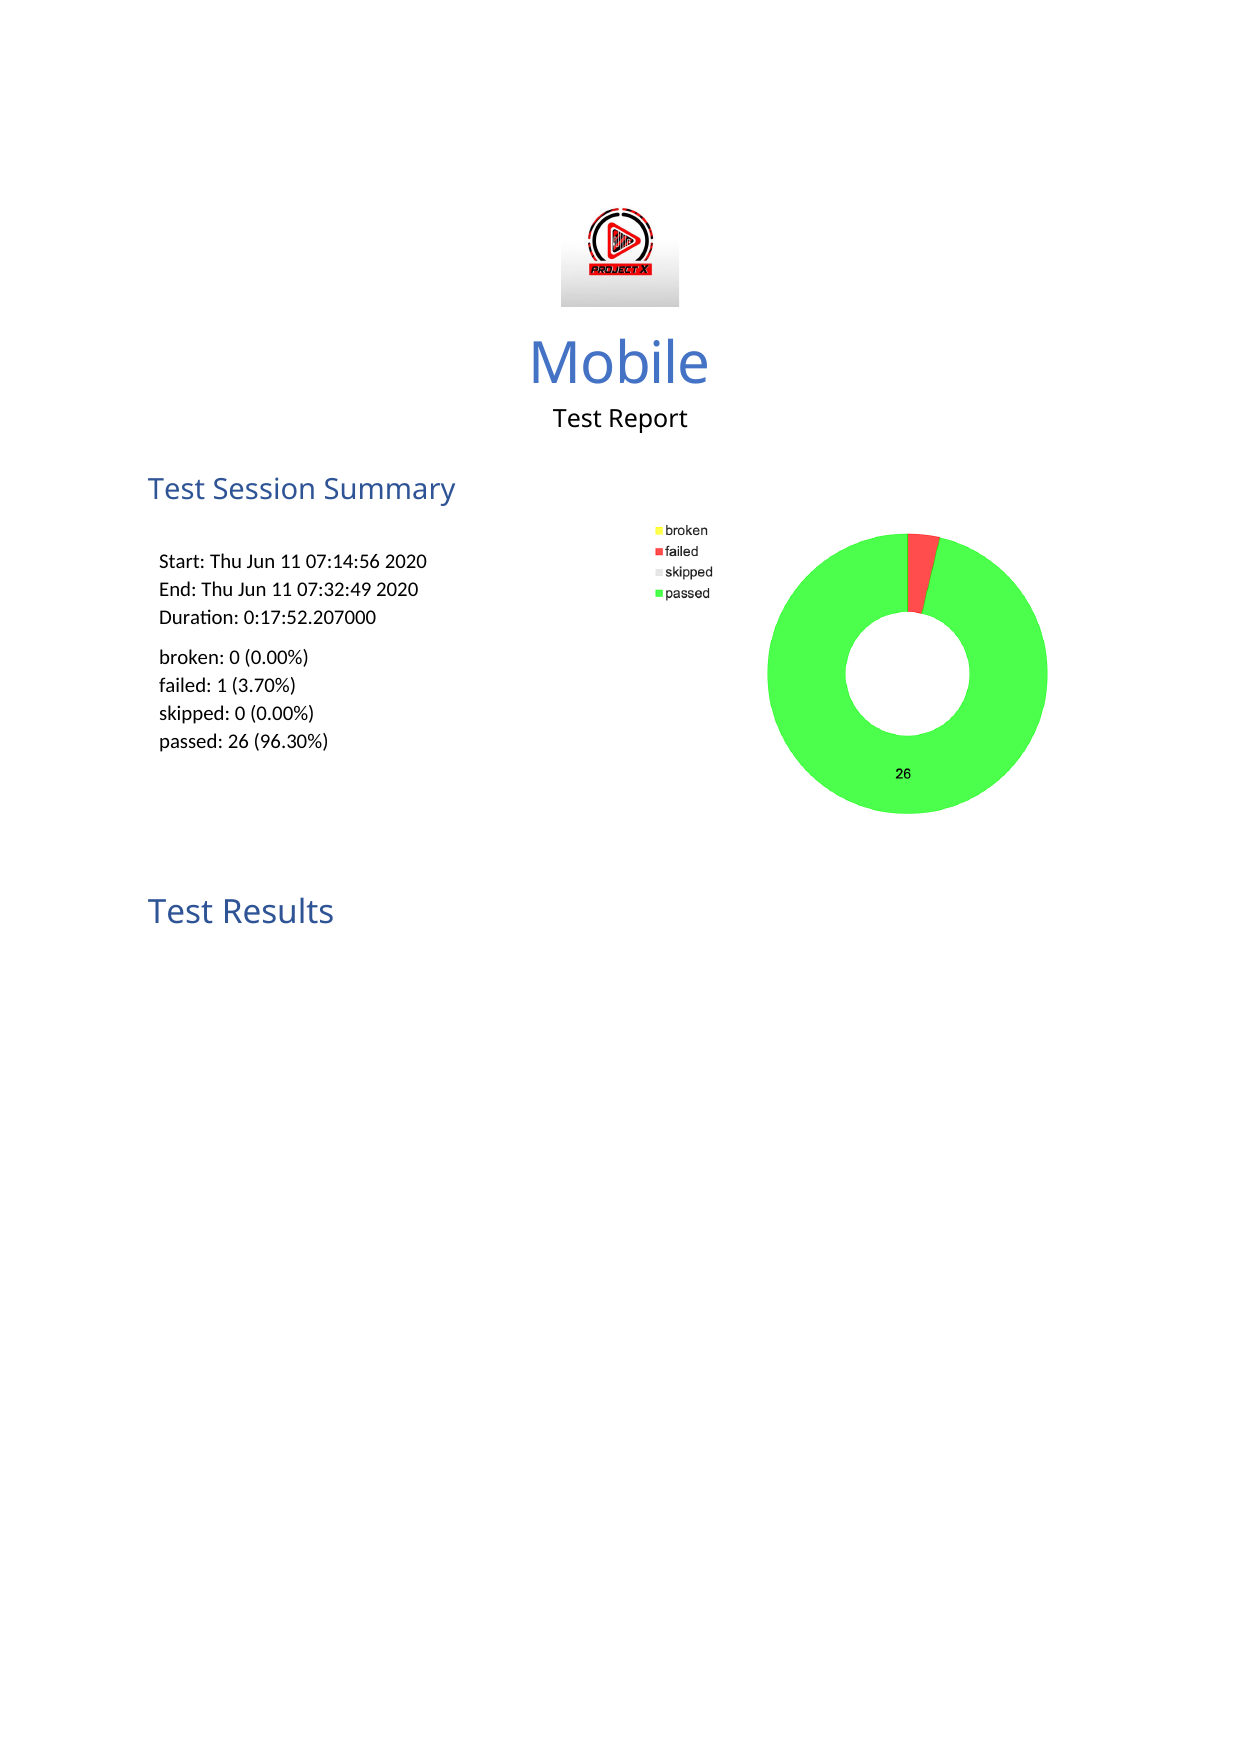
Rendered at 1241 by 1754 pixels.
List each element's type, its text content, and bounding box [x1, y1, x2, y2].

title Mobile [148, 321, 1093, 401]
table_header Start: Thu Jun 11 07:14:56 2020 End: Thu Jun 11 07:32:49 2020 Duration: 0:17:52.207000 broken: 0 (0.00%) failed: 1 (3.70%) skipped: 0 (0.00%) passed: 26 (96.30%) [148, 508, 620, 855]
table_header [620, 508, 1093, 855]
text Test Results [148, 888, 1093, 933]
picture [650, 507, 1093, 840]
subtitle Test Report [148, 401, 1093, 435]
picture [561, 188, 680, 307]
subtitle Test Session Summary [148, 468, 1093, 508]
